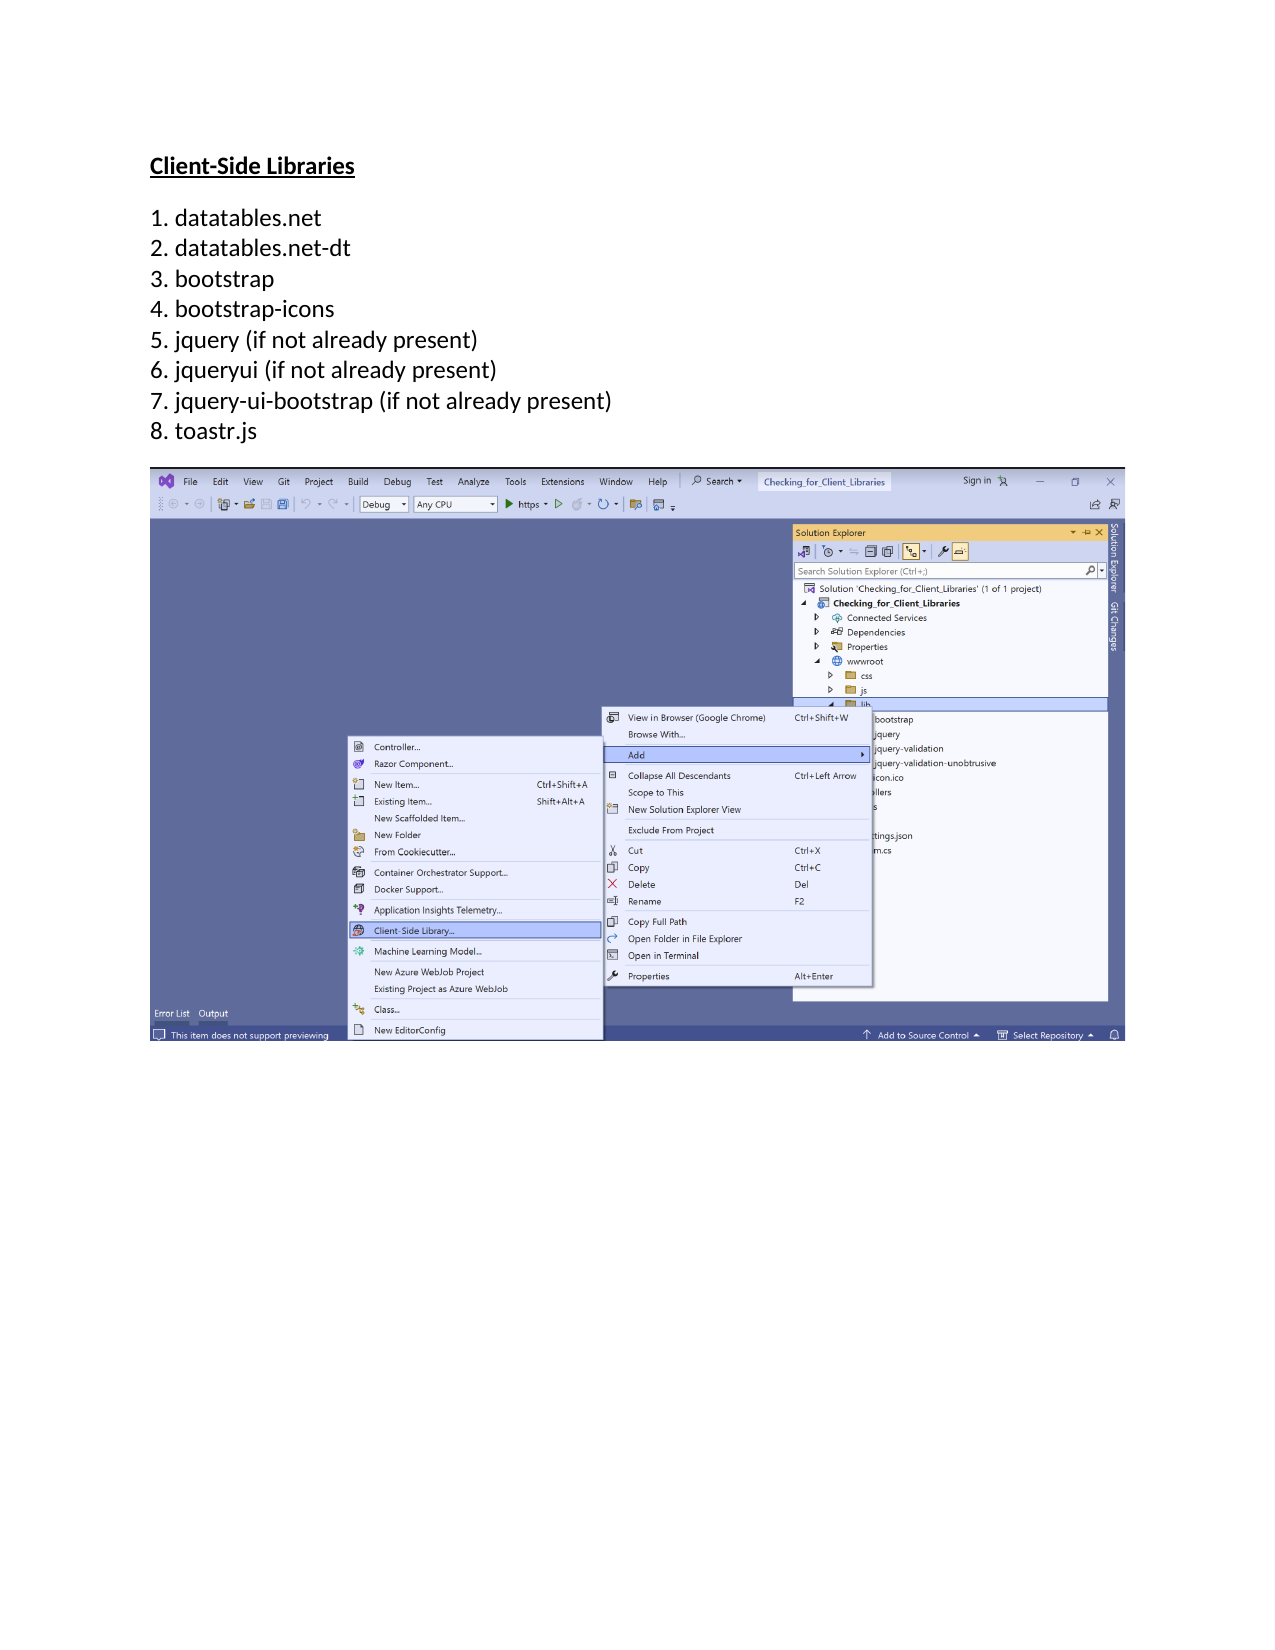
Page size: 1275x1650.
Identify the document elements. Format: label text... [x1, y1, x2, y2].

text 6. jqueryui (if not already present) [150, 354, 1125, 385]
text 5. jquery (if not already present) [150, 324, 1125, 354]
text 8. toastr.js [150, 415, 1125, 446]
text 2. datatables.net-dt [150, 232, 1125, 263]
text Client-Side Libraries [150, 150, 1125, 181]
text 7. jquery-ui-bootstrap (if not already present) [150, 385, 1125, 415]
text 4. bootstrap-icons [150, 293, 1125, 324]
text 1. datatables.net [150, 202, 1125, 232]
text 3. bootstrap [150, 263, 1125, 293]
picture [150, 467, 1125, 1041]
